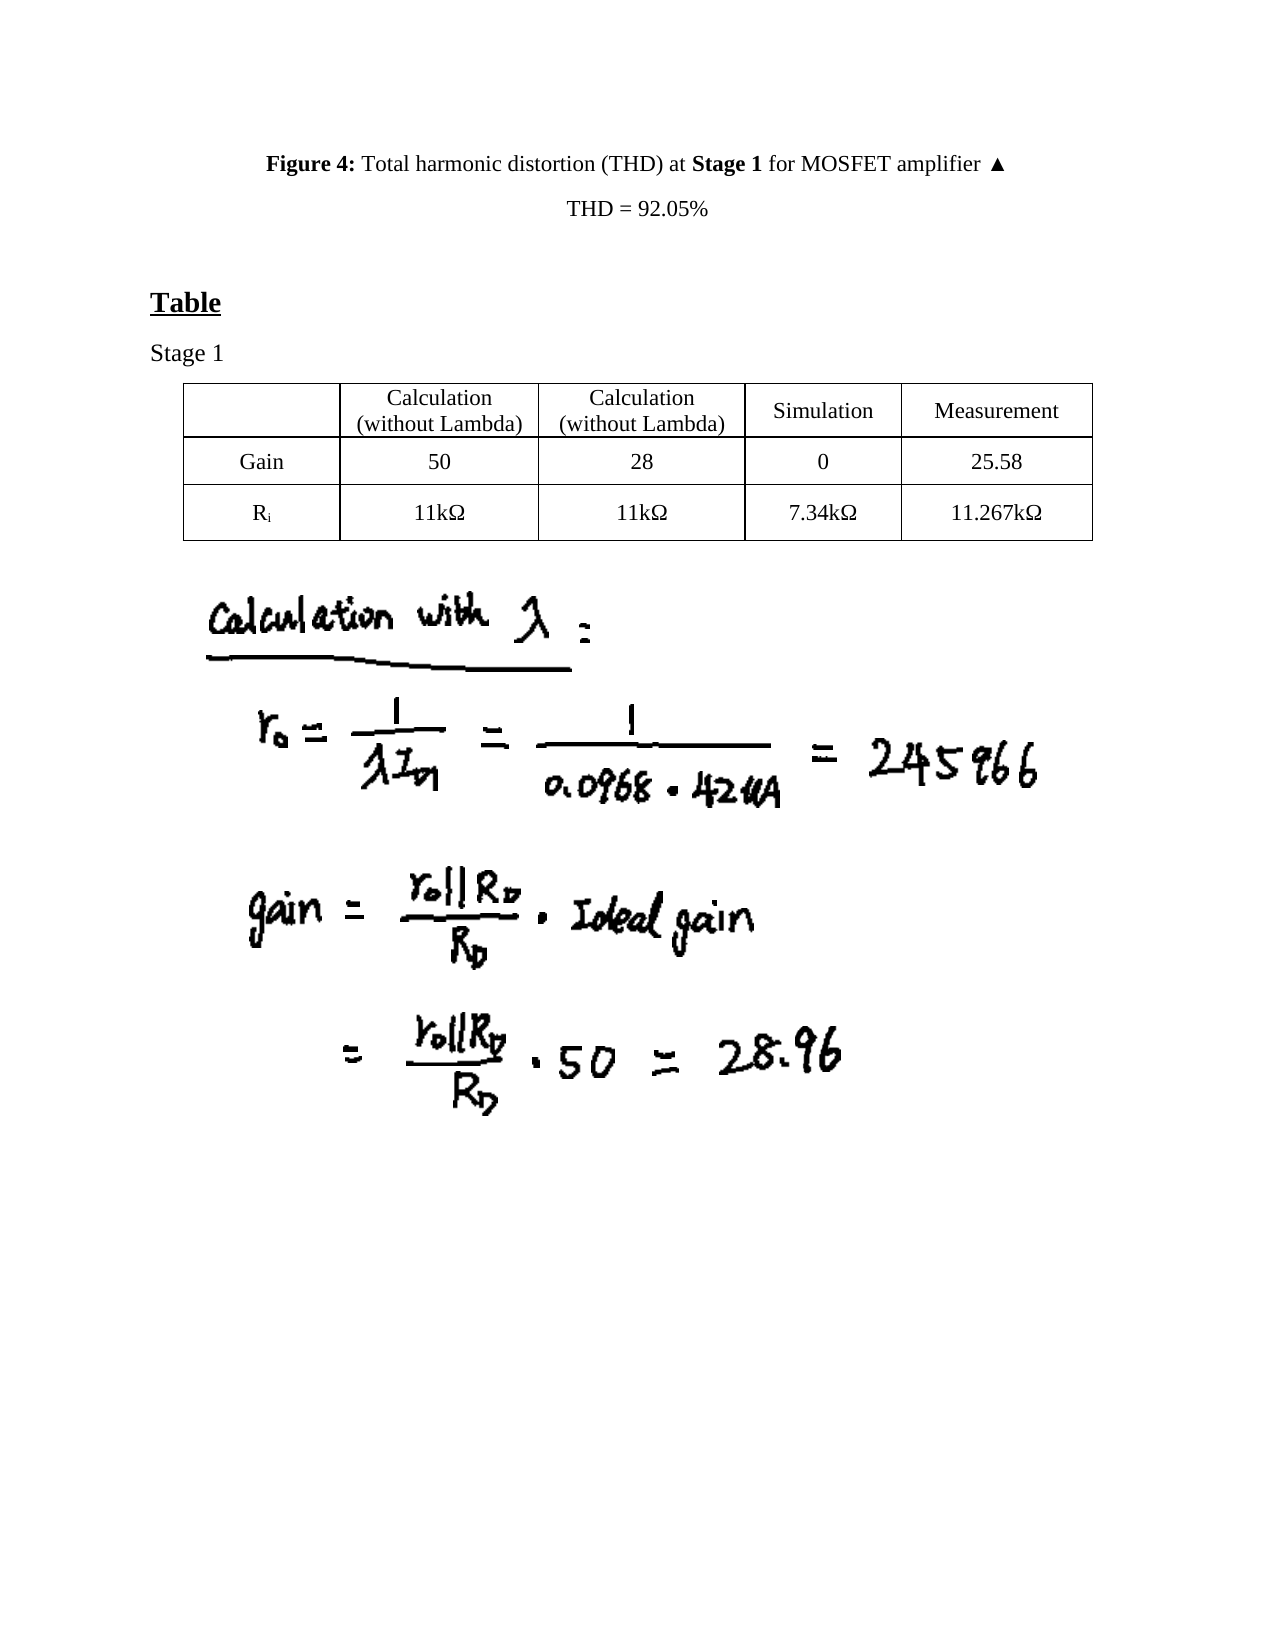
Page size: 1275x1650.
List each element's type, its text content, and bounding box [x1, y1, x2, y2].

picture [629, 704, 634, 735]
picture [417, 591, 489, 626]
text Stage 1 [150, 338, 1125, 367]
picture [559, 1046, 582, 1079]
picture [305, 736, 327, 742]
table_cell 11.267kΩ [902, 485, 1092, 540]
picture [812, 744, 833, 750]
picture [345, 915, 364, 919]
picture [260, 595, 305, 633]
table_cell 11kΩ [539, 485, 744, 540]
picture [652, 1067, 679, 1076]
table_header Simulation [746, 384, 901, 436]
table_cell 28 [539, 438, 744, 484]
table_cell 50 [341, 438, 538, 484]
picture [258, 710, 288, 748]
picture [538, 912, 547, 924]
text THD = 92.05% [150, 195, 1125, 221]
table_cell 0 [746, 438, 901, 484]
picture [451, 926, 487, 970]
table_cell 7.34kΩ [746, 485, 901, 540]
table_header Calculation (without Lambda) [341, 384, 538, 436]
picture [972, 740, 1009, 785]
picture [483, 727, 502, 733]
picture [672, 908, 754, 957]
picture [400, 913, 519, 922]
text Figure 4: Total harmonic distortion (THD) at Stage 1 for MOSFET amplifier ▲ [150, 150, 1125, 176]
picture [453, 1071, 498, 1116]
table_cell Ri [184, 485, 339, 540]
picture [209, 596, 256, 634]
table_cell 25.58 [902, 438, 1092, 484]
picture [571, 891, 663, 938]
picture [345, 1056, 362, 1063]
picture [812, 756, 837, 762]
picture [667, 786, 678, 796]
picture [532, 1057, 540, 1068]
picture [351, 727, 446, 736]
table_cell Gain [184, 438, 339, 484]
picture [536, 742, 771, 748]
picture [302, 723, 322, 730]
picture [406, 1012, 506, 1066]
picture [869, 738, 963, 786]
picture [206, 655, 572, 672]
table_header Calculation (without Lambda) [539, 384, 744, 436]
picture [692, 771, 780, 808]
picture [410, 866, 465, 909]
picture [343, 1045, 358, 1052]
picture [481, 743, 509, 749]
picture [579, 623, 590, 629]
picture [477, 870, 521, 903]
picture [545, 768, 652, 804]
picture [654, 1050, 675, 1059]
picture [591, 1046, 615, 1078]
picture [361, 743, 438, 791]
table_cell 11kΩ [341, 485, 538, 540]
picture [719, 1026, 841, 1075]
picture [514, 596, 549, 643]
picture [346, 900, 360, 907]
picture [394, 697, 399, 724]
picture [249, 891, 322, 948]
picture [312, 596, 393, 631]
picture [580, 638, 590, 643]
table_header [184, 384, 339, 436]
text Table [150, 285, 1125, 319]
picture [1019, 742, 1037, 788]
table_header Measurement [902, 384, 1092, 436]
